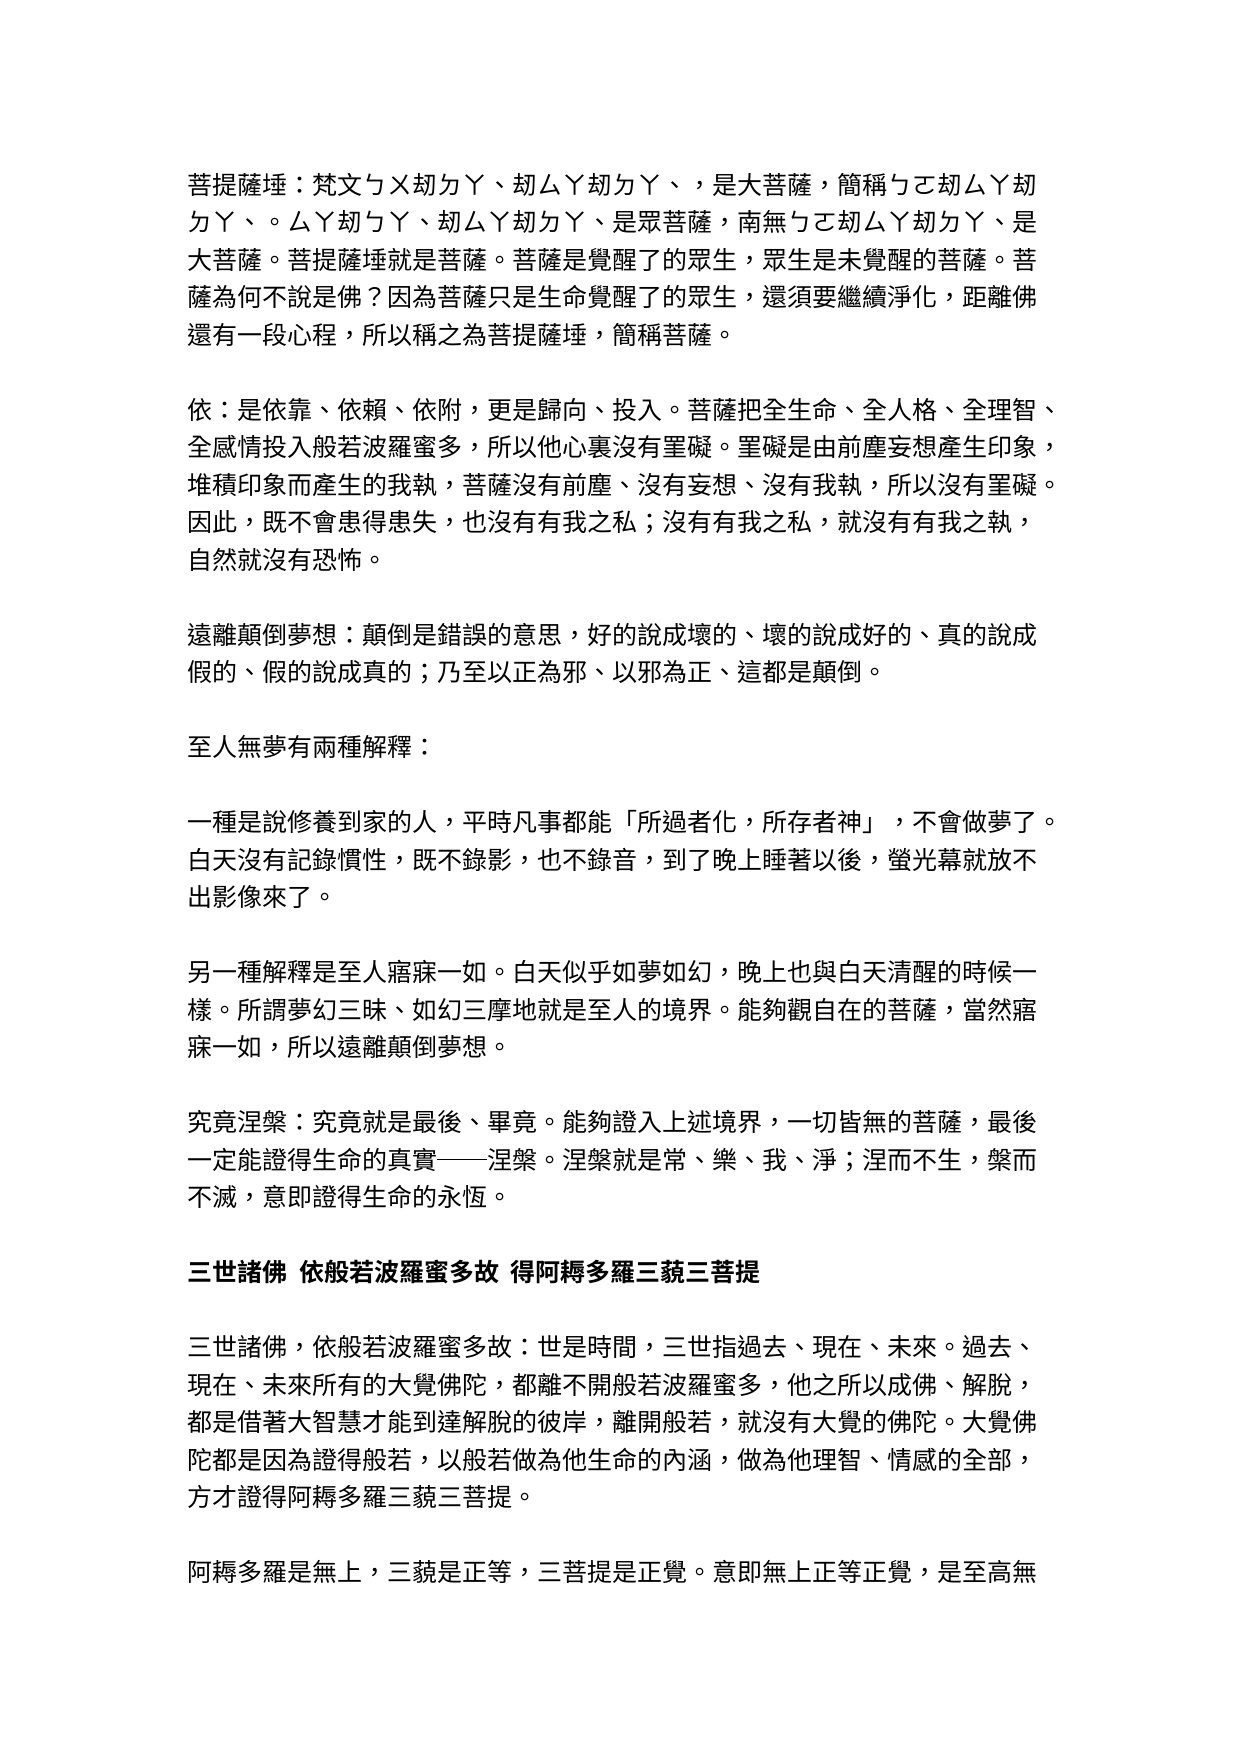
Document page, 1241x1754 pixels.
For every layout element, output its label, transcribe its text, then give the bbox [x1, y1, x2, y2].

text 三世諸佛 依般若波羅蜜多故 得阿耨多羅三藐三菩提 [187, 1252, 1053, 1289]
text 至人無夢有兩種解釋： [187, 727, 1053, 764]
text 依：是依靠、依賴、依附，更是歸向、投入。菩薩把全生命、全人格、全理智、全感情投入般若波羅蜜多，所以他心裏沒有罣礙。罣礙是由前塵妄想產生印象，堆積印象而產生的我執，菩薩沒有前塵、沒有妄想、沒有我執，所以沒有罣礙。因此，既不會患得患失，也沒有有我之私；沒有有我之私，就沒有有我之執，自然就沒有恐怖。 [187, 389, 1053, 577]
text 另一種解釋是至人寤寐一如。白天似乎如夢如幻，晚上也與白天清醒的時候一樣。所謂夢幻三昧、如幻三摩地就是至人的境界。能夠觀自在的菩薩，當然寤寐一如，所以遠離顛倒夢想。 [187, 952, 1053, 1064]
text 究竟涅槃：究竟就是最後、畢竟。能夠證入上述境界，一切皆無的菩薩，最後一定能證得生命的真實──涅槃。涅槃就是常、樂、我、淨；涅而不生，槃而不滅，意即證得生命的永恆。 [187, 1102, 1053, 1214]
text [187, 1552, 1053, 1589]
text 一種是說修養到家的人，平時凡事都能「所過者化，所存者神」，不會做夢了。白天沒有記錄慣性，既不錄影，也不錄音，到了晚上睡著以後，螢光幕就放不出影像來了。 [187, 802, 1053, 914]
text 遠離顛倒夢想：顛倒是錯誤的意思，好的說成壞的、壞的說成好的、真的說成假的、假的說成真的；乃至以正為邪、以邪為正、這都是顛倒。 [187, 614, 1053, 689]
text 菩提薩埵：梵文ㄅㄨ刼ㄉㄚ、刼ㄙㄚ刼ㄉㄚ、，是大菩薩，簡稱ㄅㄛ刼ㄙㄚ刼ㄉㄚ、。ㄙㄚ刼ㄅㄚ、刼ㄙㄚ刼ㄉㄚ、是眾菩薩，南無ㄅㄛ刼ㄙㄚ刼ㄉㄚ、是大菩薩。菩提薩埵就是菩薩。菩薩是覺醒了的眾生，眾生是未覺醒的菩薩。菩薩為何不說是佛？因為菩薩只是生命覺醒了的眾生，還須要繼續淨化，距離佛還有一段心程，所以稱之為菩提薩埵，簡稱菩薩。 [187, 164, 1053, 352]
text 三世諸佛，依般若波羅蜜多故：世是時間，三世指過去、現在、未來。過去、現在、未來所有的大覺佛陀，都離不開般若波羅蜜多，他之所以成佛、解脫，都是借著大智慧才能到達解脫的彼岸，離開般若，就沒有大覺的佛陀。大覺佛陀都是因為證得般若，以般若做為他生命的內涵，做為他理智、情感的全部，方才證得阿耨多羅三藐三菩提。 [187, 1327, 1053, 1514]
